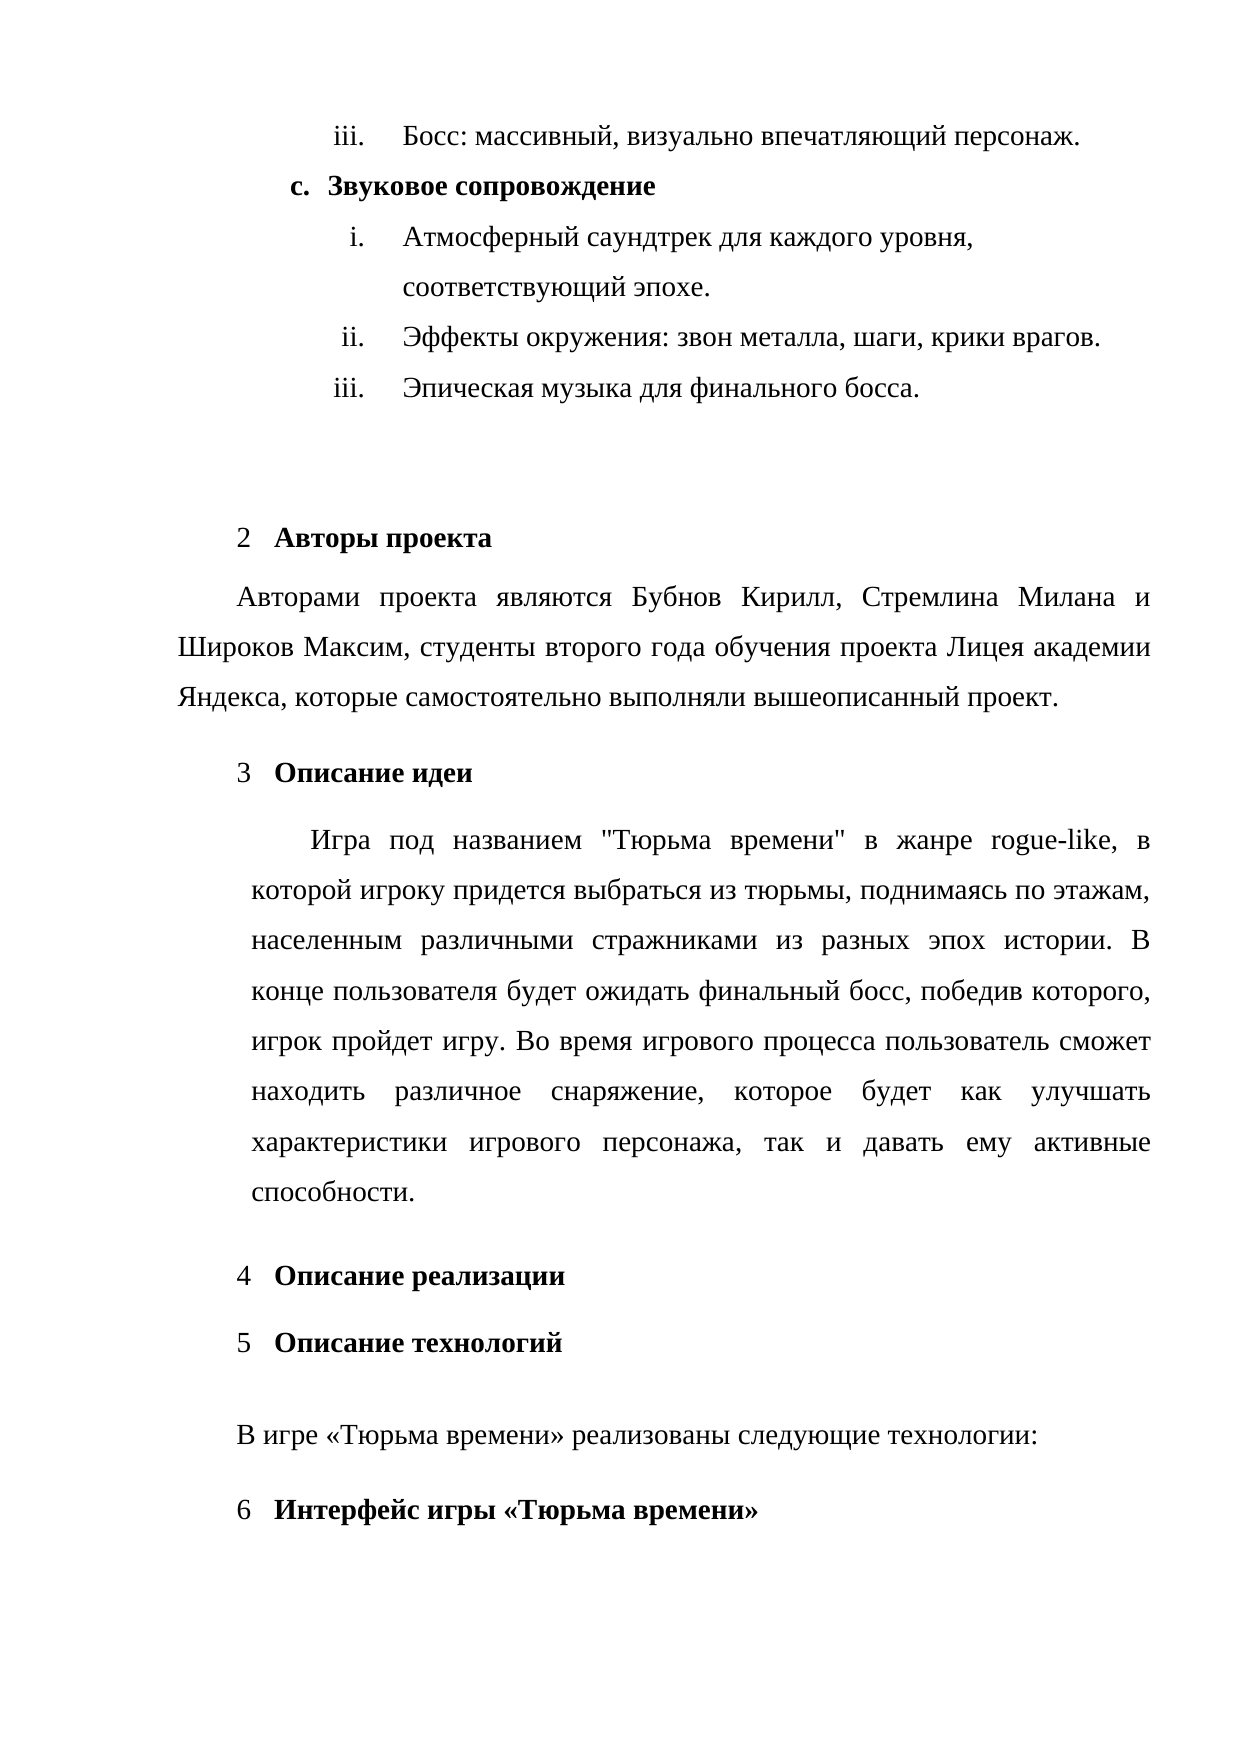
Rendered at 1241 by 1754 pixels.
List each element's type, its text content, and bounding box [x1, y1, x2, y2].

text Авторами проекта являются Бубнов Кирилл, Стремлина Милана и Широков Максим, студенты второго года обучения проекта Лицея академии Яндекса, которые самостоятельно выполняли вышеописанный проект. [177, 579, 1152, 713]
text Игра под названием "Тюрьма времени" в жанре rogue-like, в которой игроку придется выбраться из тюрьмы, поднимаясь по этажам, населенным различными стражниками из разных эпох истории. В конце пользователя будет ожидать финальный босс, победив которого, игрок пройдет игру. Во время игрового процесса пользователь сможет находить различное снаряжение, которое будет как улучшать характеристики игрового персонажа, так и давать ему активные способности. [251, 822, 1152, 1208]
list Описание реализации [236, 1258, 1152, 1291]
list Интерфейс игры «Тюрьма времени» [236, 1492, 1152, 1526]
list Босс: массивный, визуально впечатляющий персонаж. [365, 118, 1152, 152]
subtitle Звуковое сопровождение [290, 168, 1152, 202]
text В игре «Тюрьма времени» реализованы следующие технологии: [177, 1417, 1152, 1451]
list Описание идеи [236, 755, 1152, 788]
list Эффекты окружения: звон металла, шаги, крики врагов. [365, 319, 1152, 353]
list Атмосферный саундтрек для каждого уровня, соответствующий эпохе. [365, 219, 1152, 303]
list Авторы проекта [236, 520, 1152, 554]
list Описание технологий [236, 1325, 1152, 1358]
list Эпическая музыка для финального босса. [365, 370, 1152, 403]
